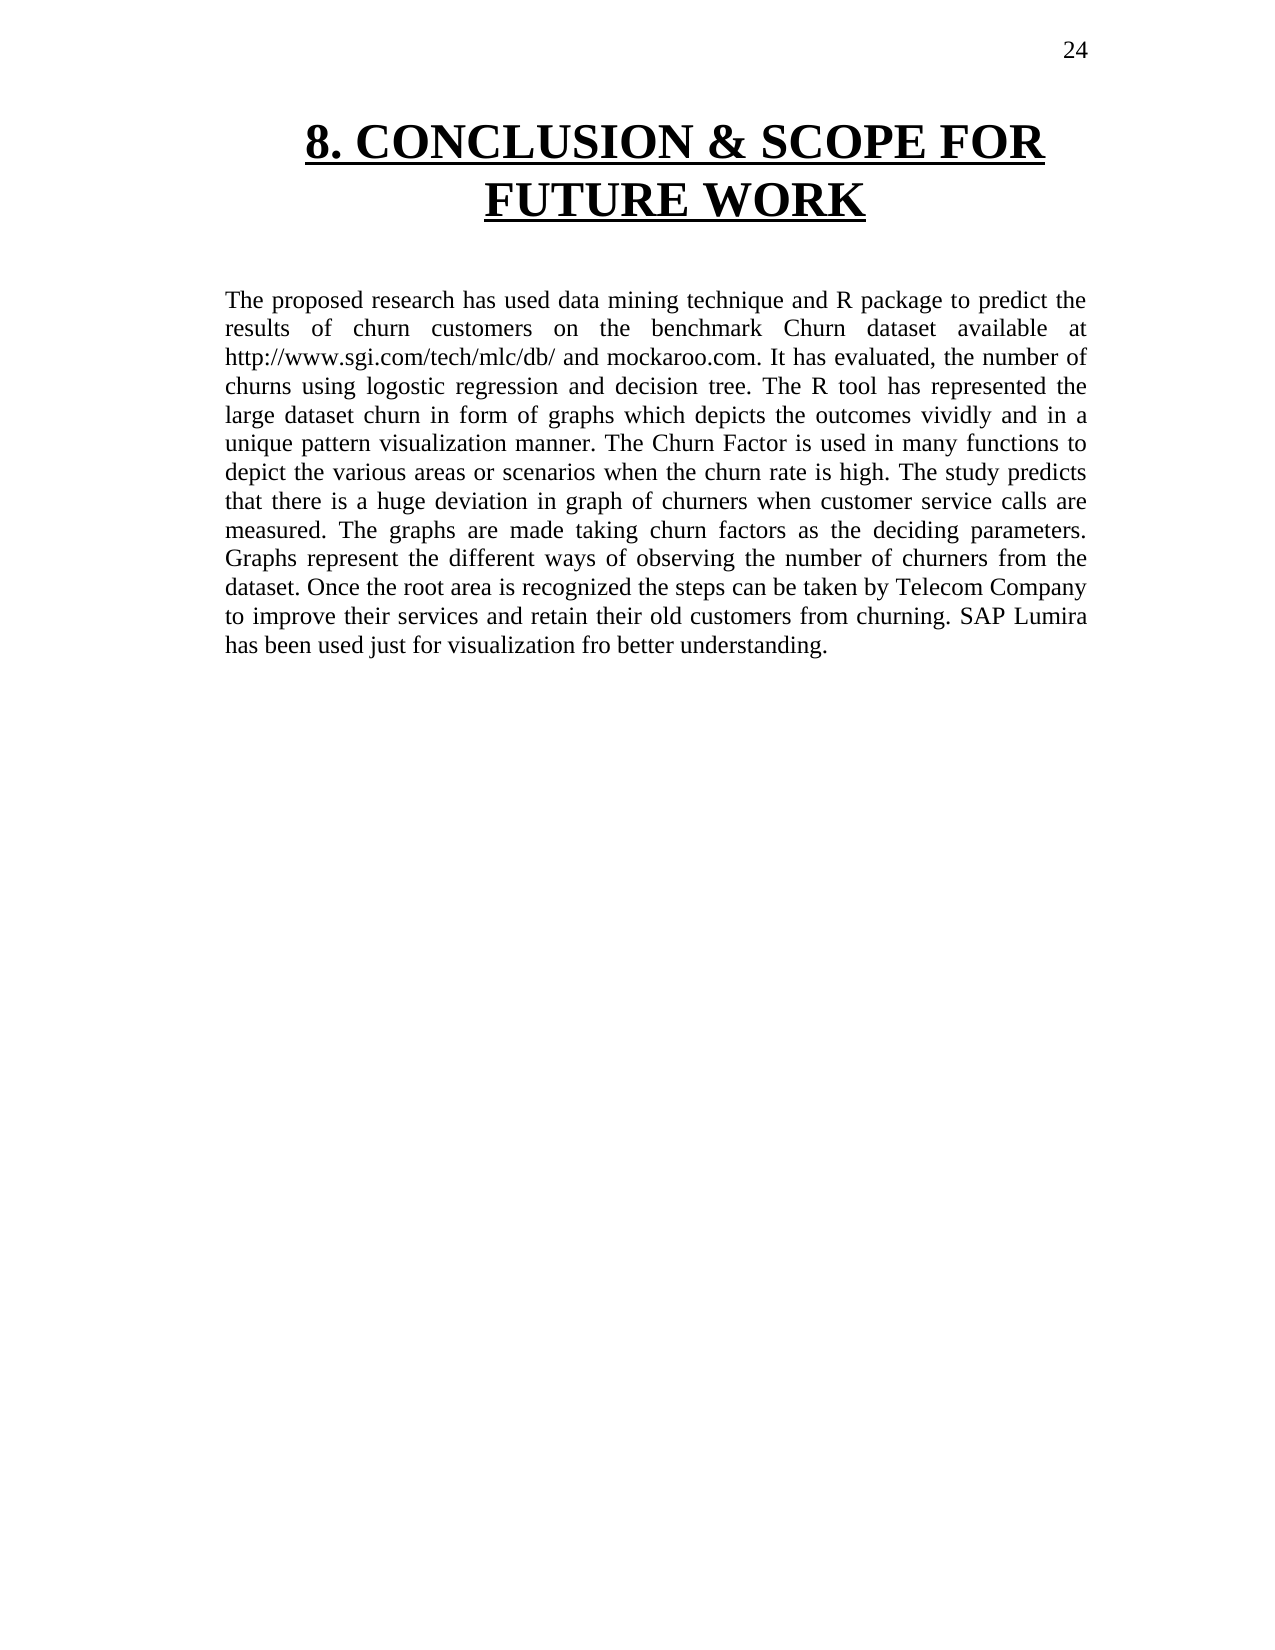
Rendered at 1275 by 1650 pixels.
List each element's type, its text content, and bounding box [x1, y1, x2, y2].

text 8. CONCLUSION & SCOPE FOR FUTURE WORK [262, 112, 1088, 227]
text The proposed research has used data mining technique and R package to predict the results of churn customers on the benchmark Churn dataset available at http://www.sgi.com/tech/mlc/db/ and mockaroo.com. It has evaluated, the number of churns using logostic regression and decision tree. The R tool has represented the large dataset churn in form of graphs which depicts the outcomes vividly and in a unique pattern visualization manner. The Churn Factor is used in many functions to depict the various areas or scenarios when the churn rate is high. The study predicts that there is a huge deviation in graph of churners when customer service calls are measured. The graphs are made taking churn factors as the deciding parameters. Graphs represent the different ways of observing the number of churners from the dataset. Once the root area is recognized the steps can be taken by Telecom Company to improve their services and retain their old customers from churning. SAP Lumira has been used just for visualization fro better understanding. [225, 285, 1088, 658]
